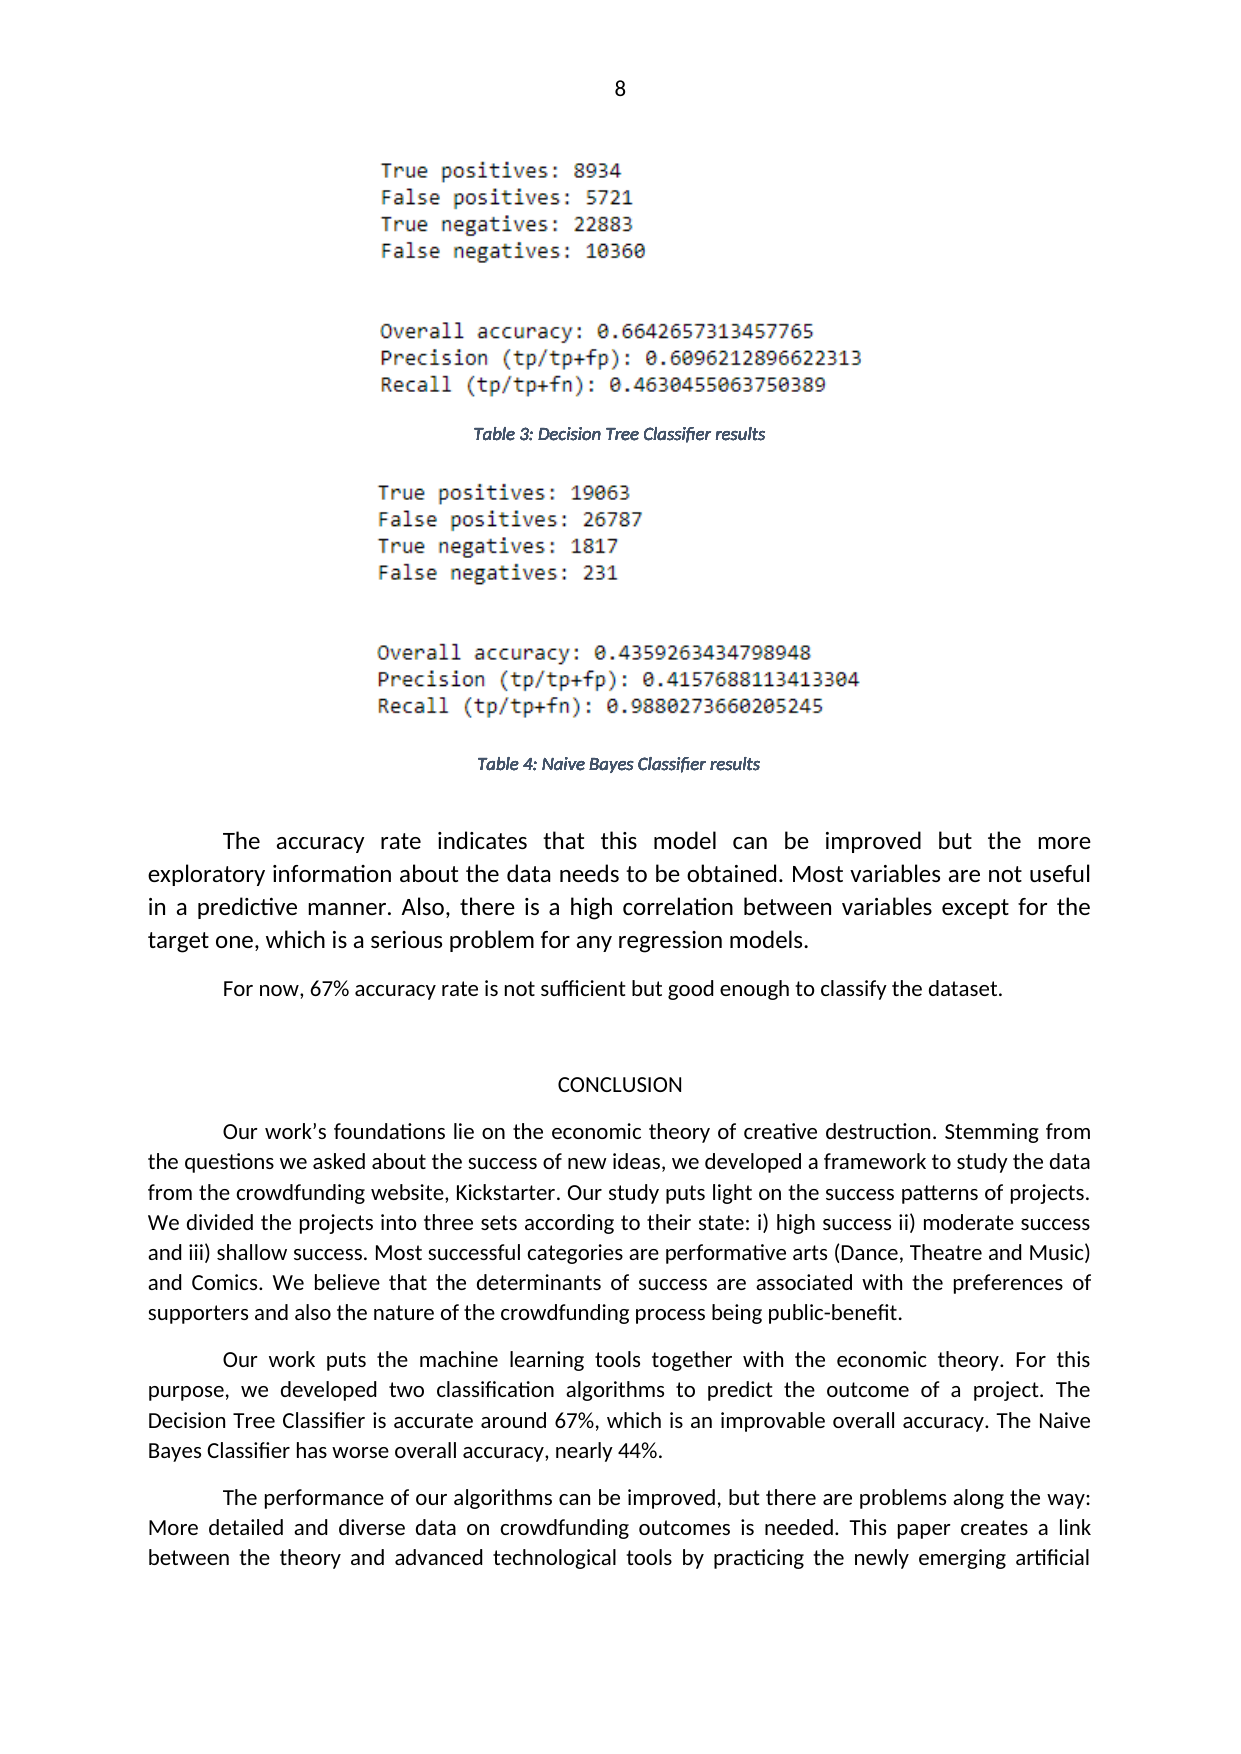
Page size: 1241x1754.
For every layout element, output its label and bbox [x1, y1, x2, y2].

picture [362, 478, 877, 743]
picture [354, 148, 886, 414]
